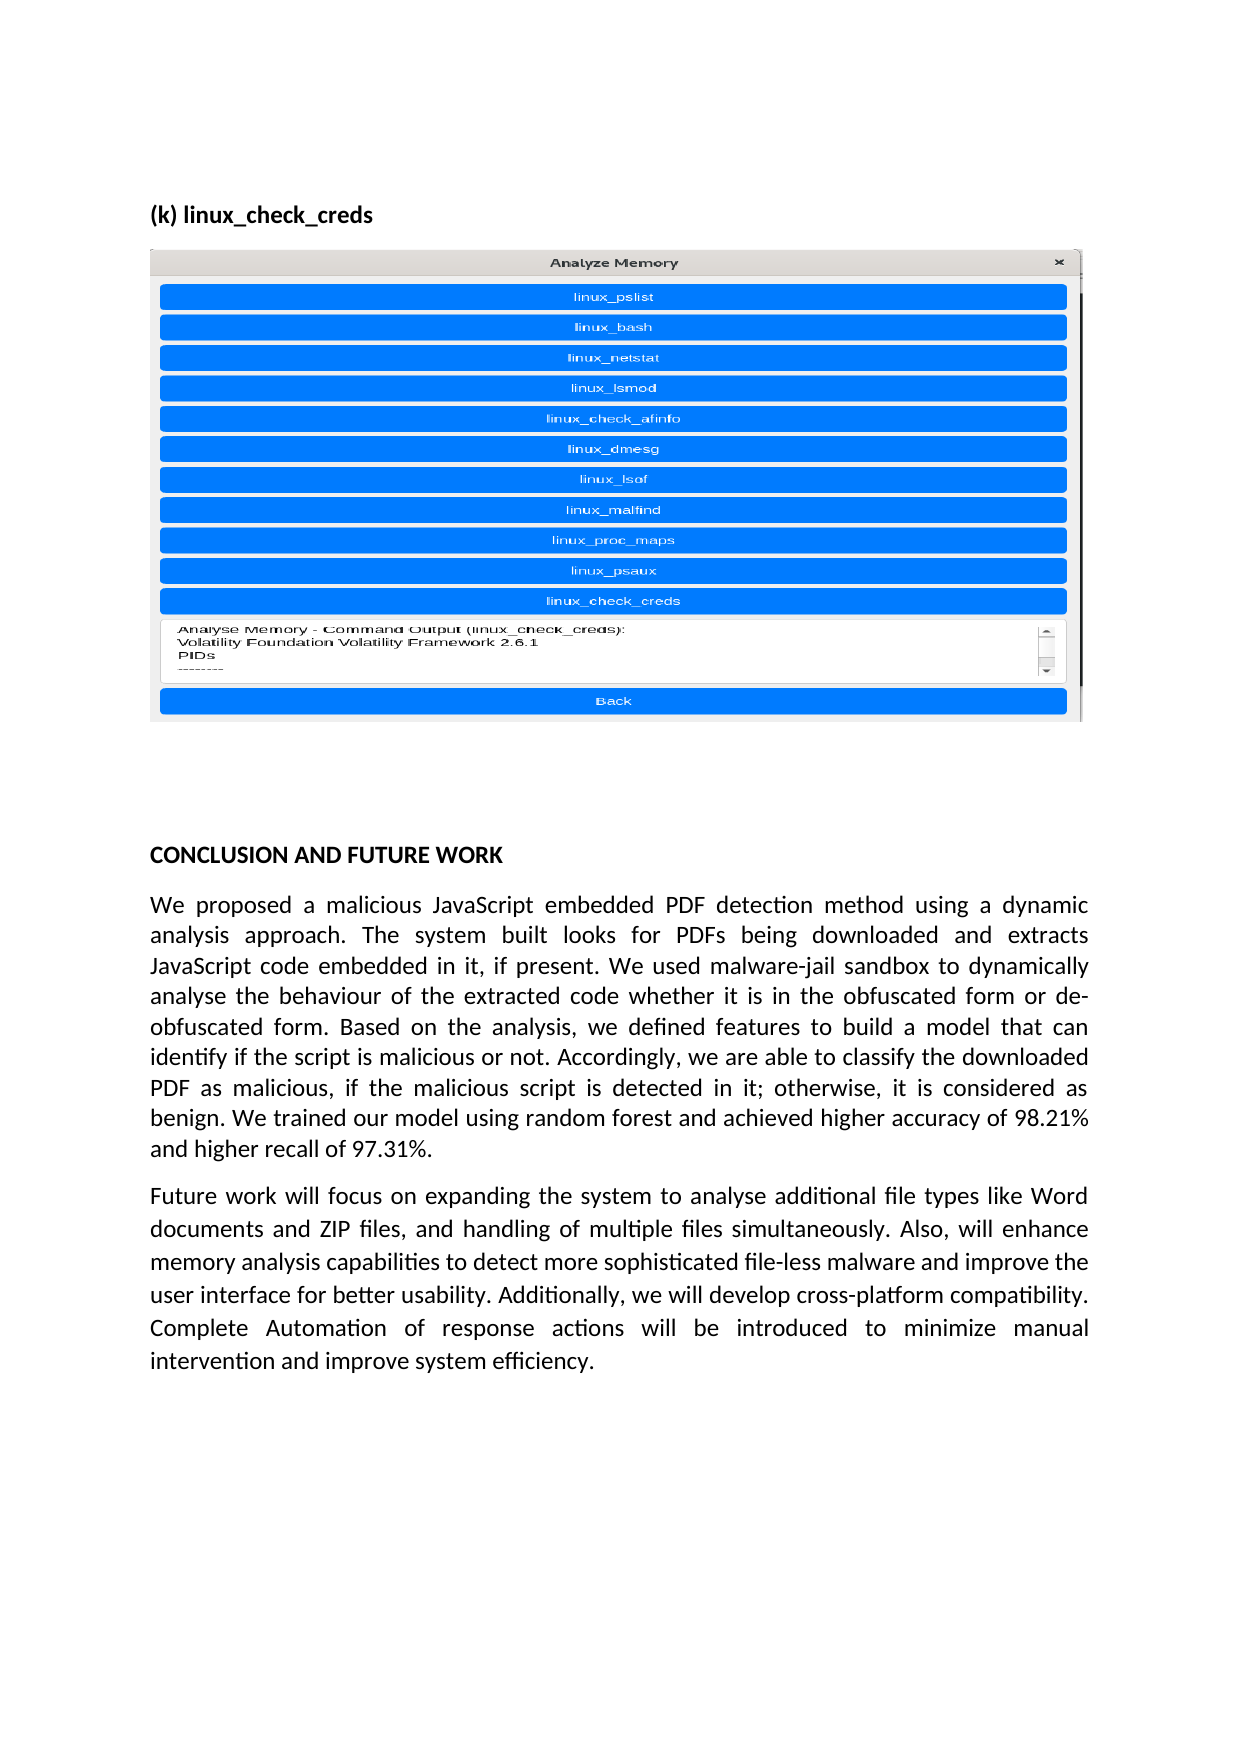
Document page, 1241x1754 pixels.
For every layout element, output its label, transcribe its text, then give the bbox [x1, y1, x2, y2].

text (k) linux_check_creds [150, 199, 1090, 230]
picture [150, 249, 1083, 722]
text Future work will focus on expanding the system to analyse additional file types like Word documents and ZIP files, and handling of multiple files simultaneously. Also, will enhance memory analysis capabilities to detect more sophisticated file-less malware and improve the user interface for better usability. Additionally, we will develop cross-platform compatibility. Complete Automation of response actions will be introduced to minimize manual intervention and improve system efficiency. [150, 1180, 1090, 1375]
text We proposed a malicious JavaScript embedded PDF detection method using a dynamic analysis approach. The system built looks for PDFs being downloaded and extracts JavaScript code embedded in it, if present. We used malware-jail sandbox to dynamically analyse the behaviour of the extracted code whether it is in the obfuscated form or de-obfuscated form. Based on the analysis, we defined features to build a model that can identify if the script is malicious or not. Accordingly, we are able to classify the downloaded PDF as malicious, if the malicious script is detected in it; otherwise, it is considered as benign. We trained our model using random forest and achieved higher accuracy of 98.21% and higher recall of 97.31%. [150, 889, 1090, 1164]
text CONCLUSION AND FUTURE WORK [150, 839, 1090, 870]
